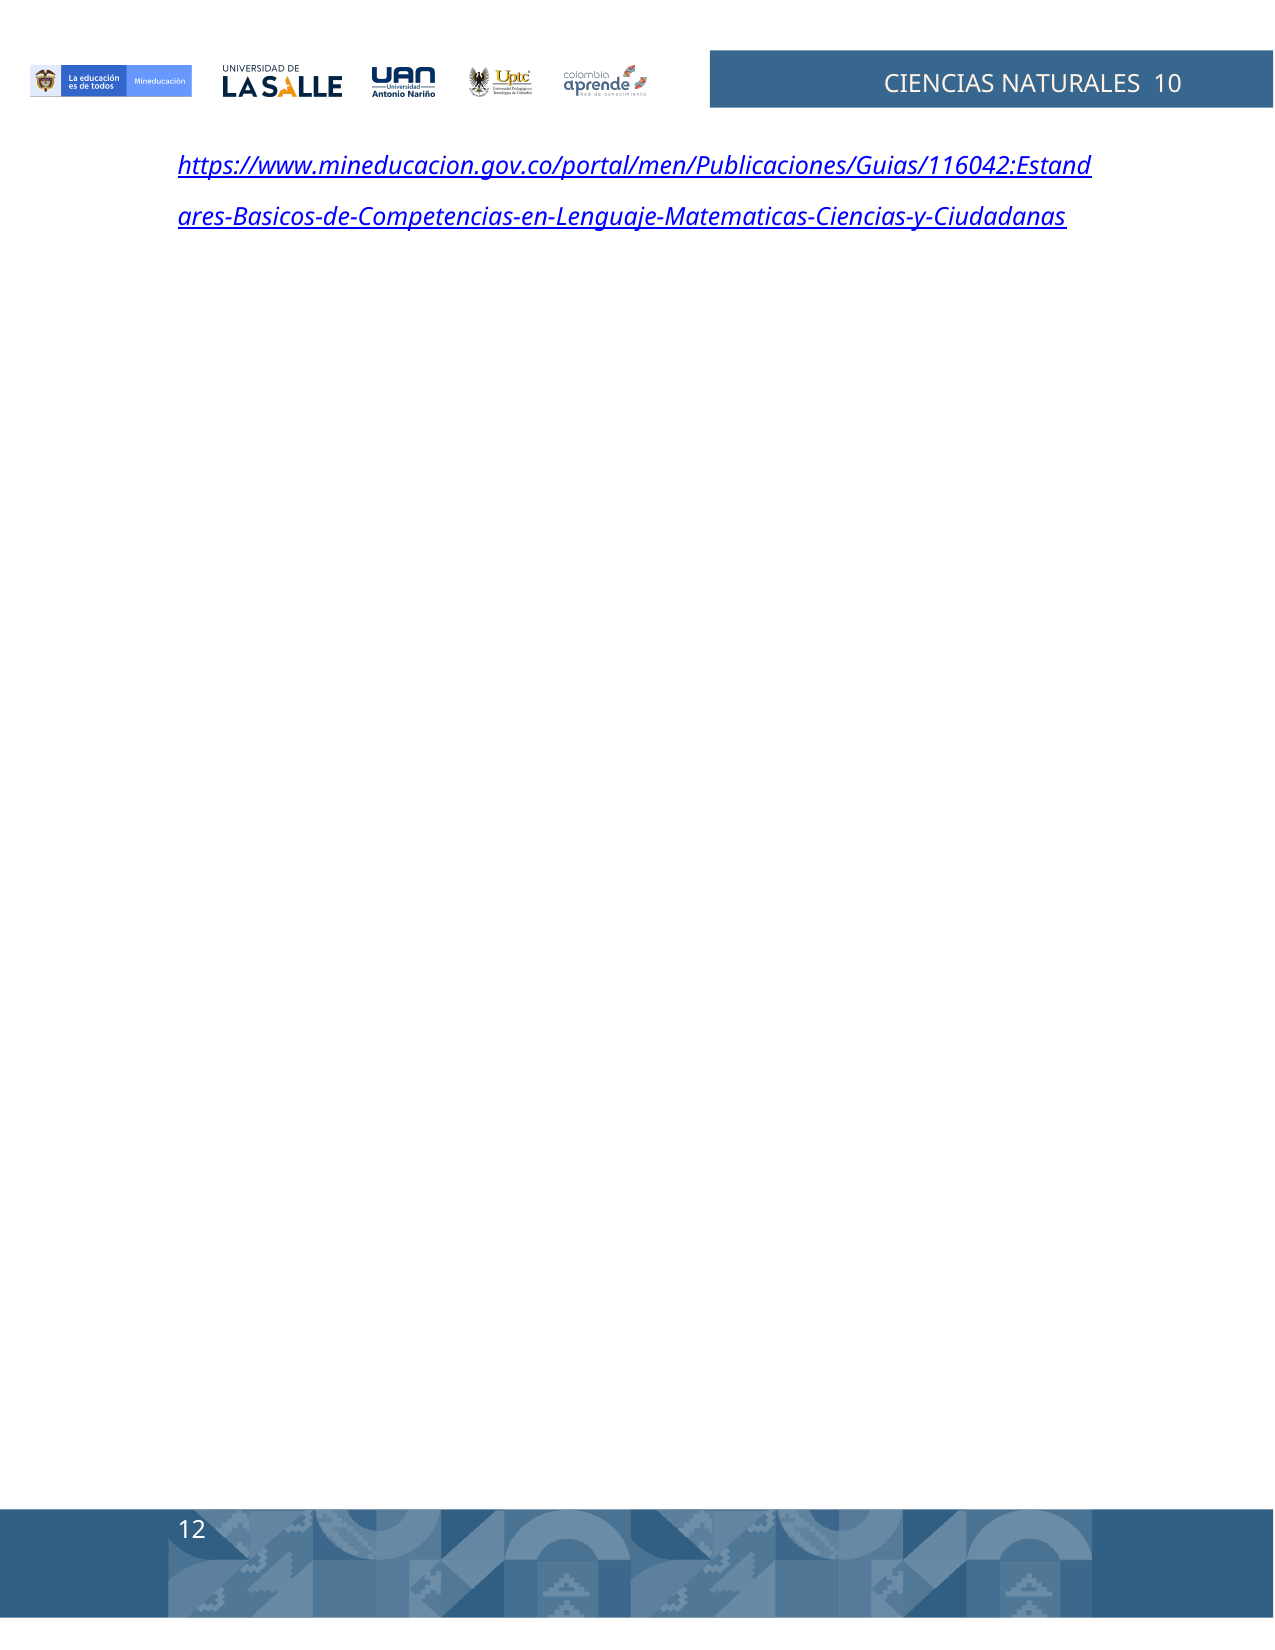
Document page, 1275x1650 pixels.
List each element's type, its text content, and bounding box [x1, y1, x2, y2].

picture [469, 67, 532, 97]
picture [372, 67, 435, 97]
picture [563, 64, 647, 97]
picture [30, 65, 192, 97]
picture [223, 65, 342, 97]
picture [168, 1509, 1093, 1618]
